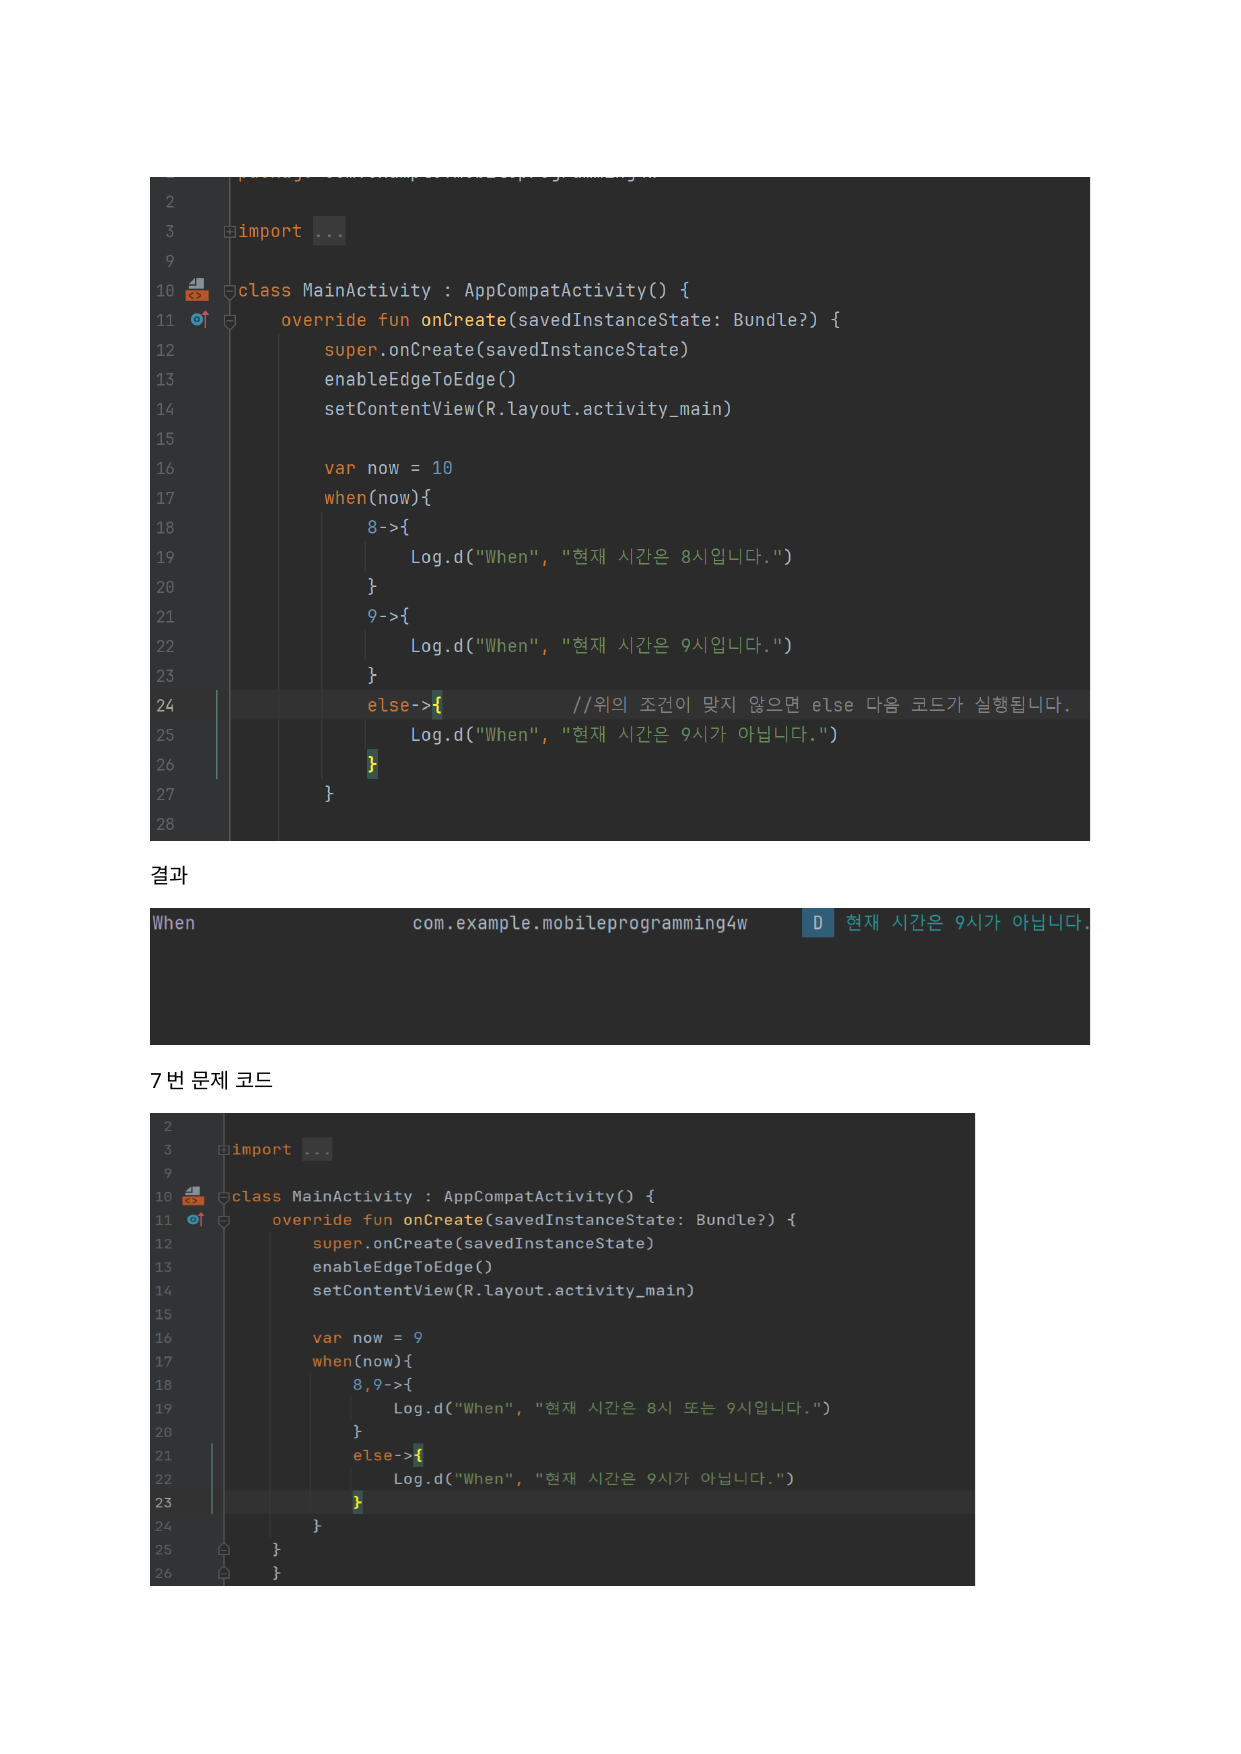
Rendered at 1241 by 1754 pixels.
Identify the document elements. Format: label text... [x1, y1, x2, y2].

text 결과 [150, 859, 1090, 889]
text 7번 문제 코드 [150, 1064, 1090, 1094]
picture [150, 908, 1091, 1045]
picture [150, 1113, 976, 1586]
picture [150, 177, 1091, 841]
